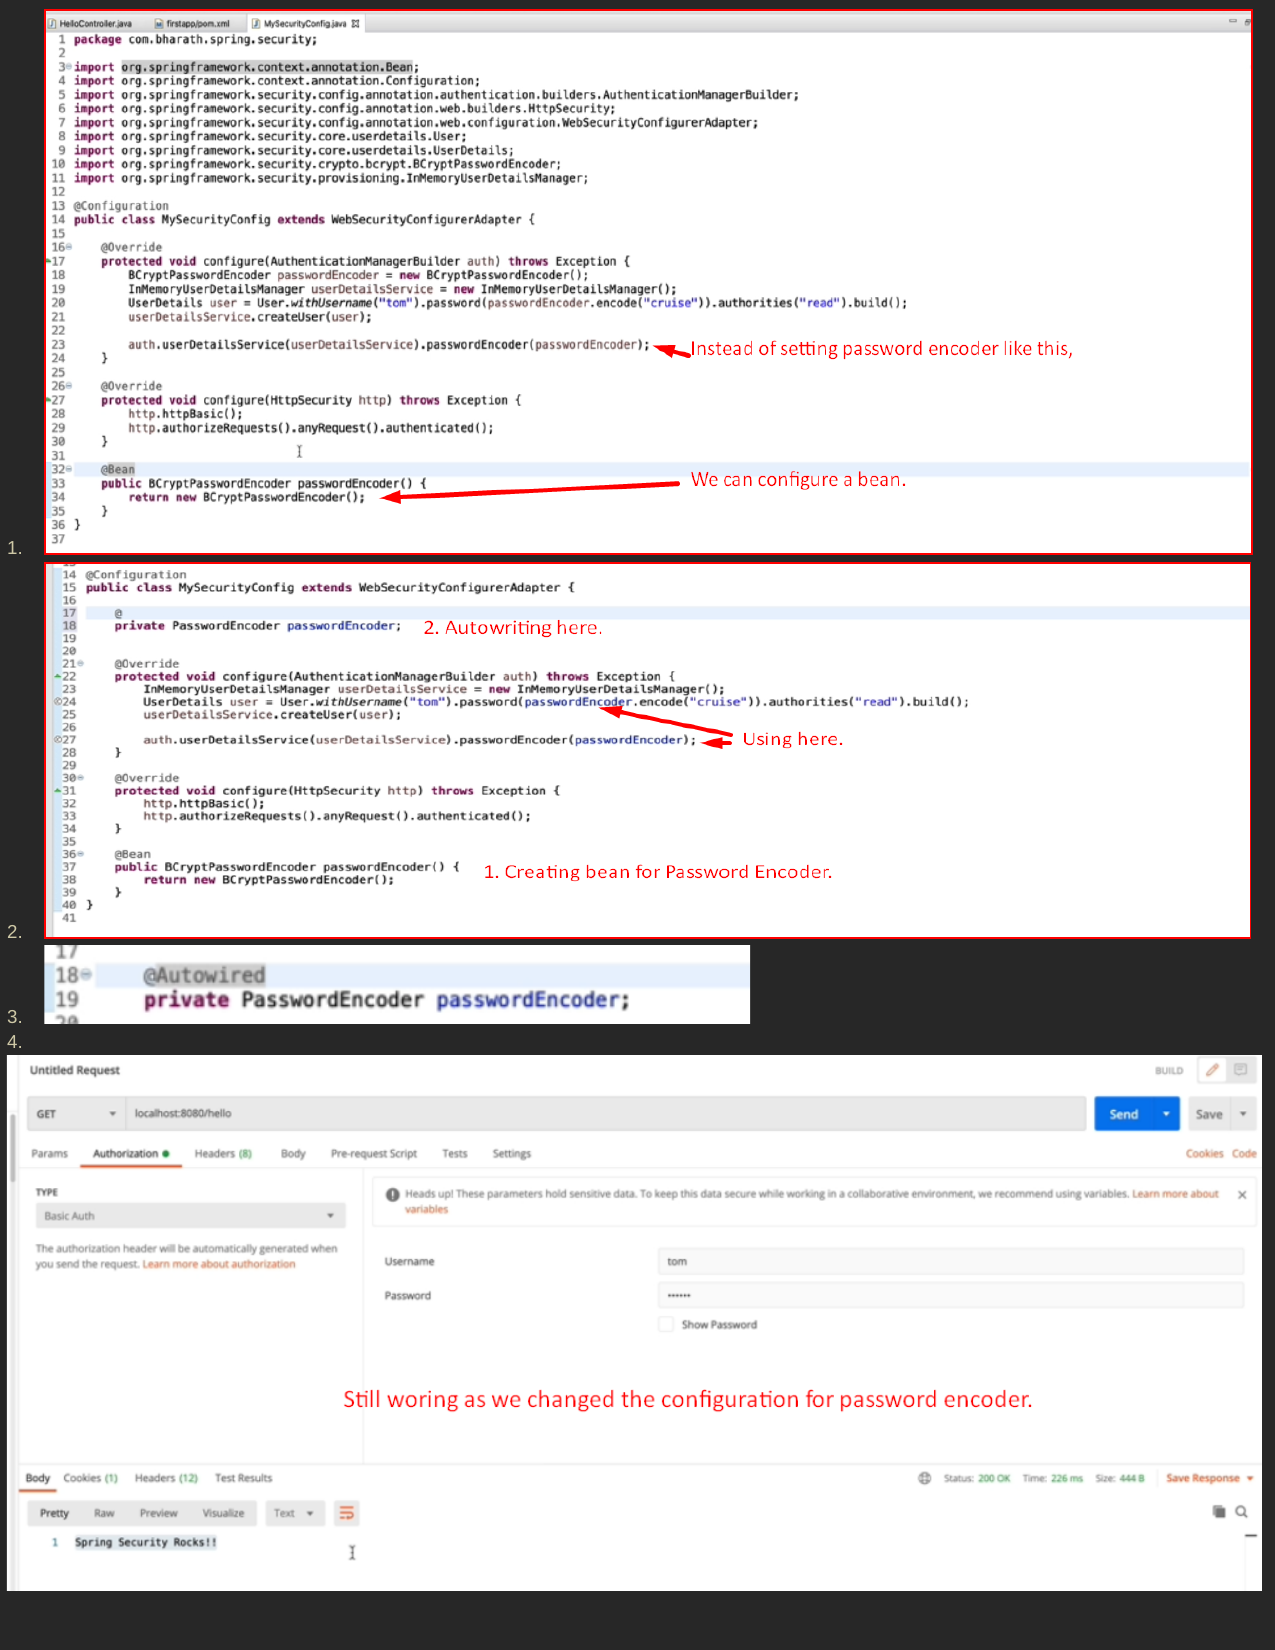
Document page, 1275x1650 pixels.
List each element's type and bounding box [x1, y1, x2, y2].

picture [44, 945, 751, 1024]
picture [46, 564, 1250, 937]
picture [6, 1055, 1262, 1591]
picture [46, 11, 1251, 553]
